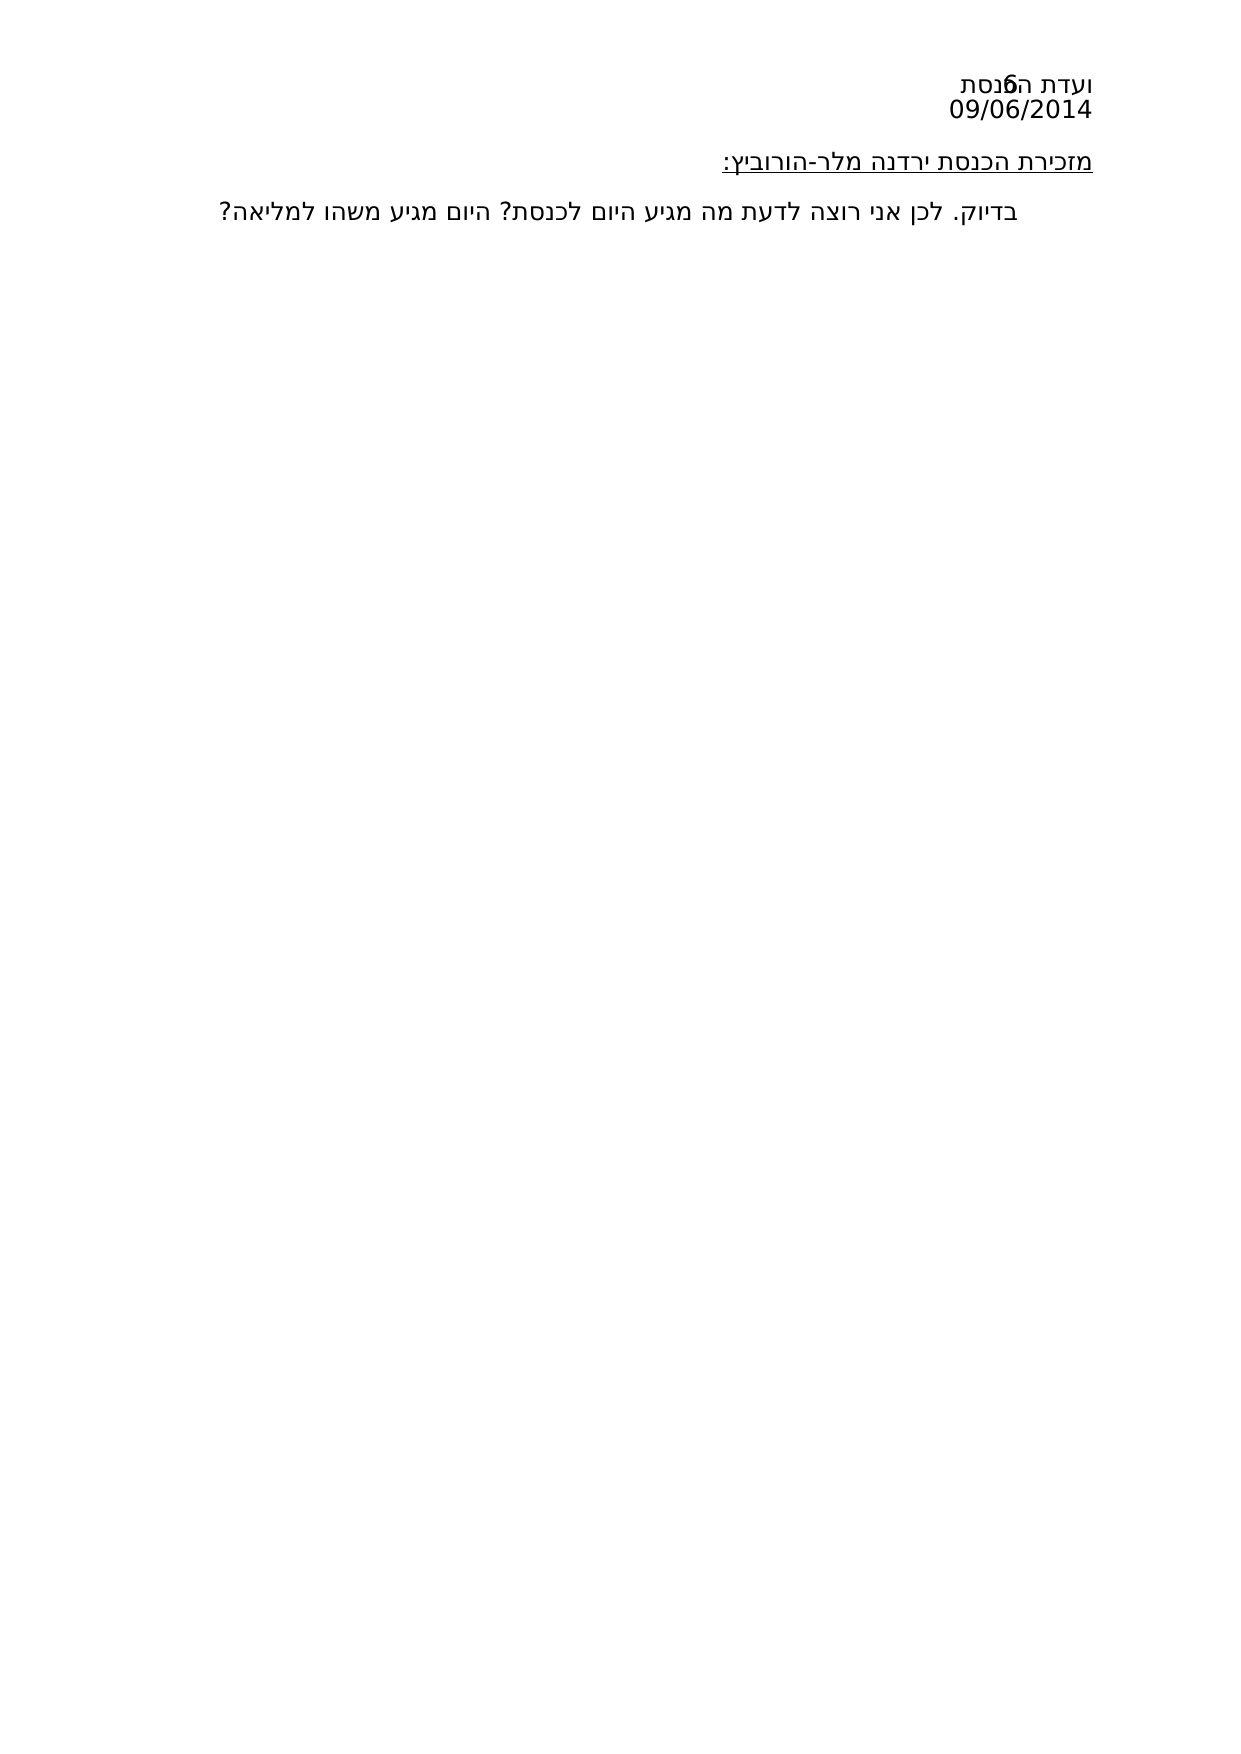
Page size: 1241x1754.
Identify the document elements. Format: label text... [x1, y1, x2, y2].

text מזכירת הכנסת ירדנה מלר-הורוביץ: [147, 150, 1093, 175]
text בדיוק. לכן אני רוצה לדעת מה מגיע היום לכנסת? היום מגיע משהו למליאה? [147, 200, 1093, 225]
